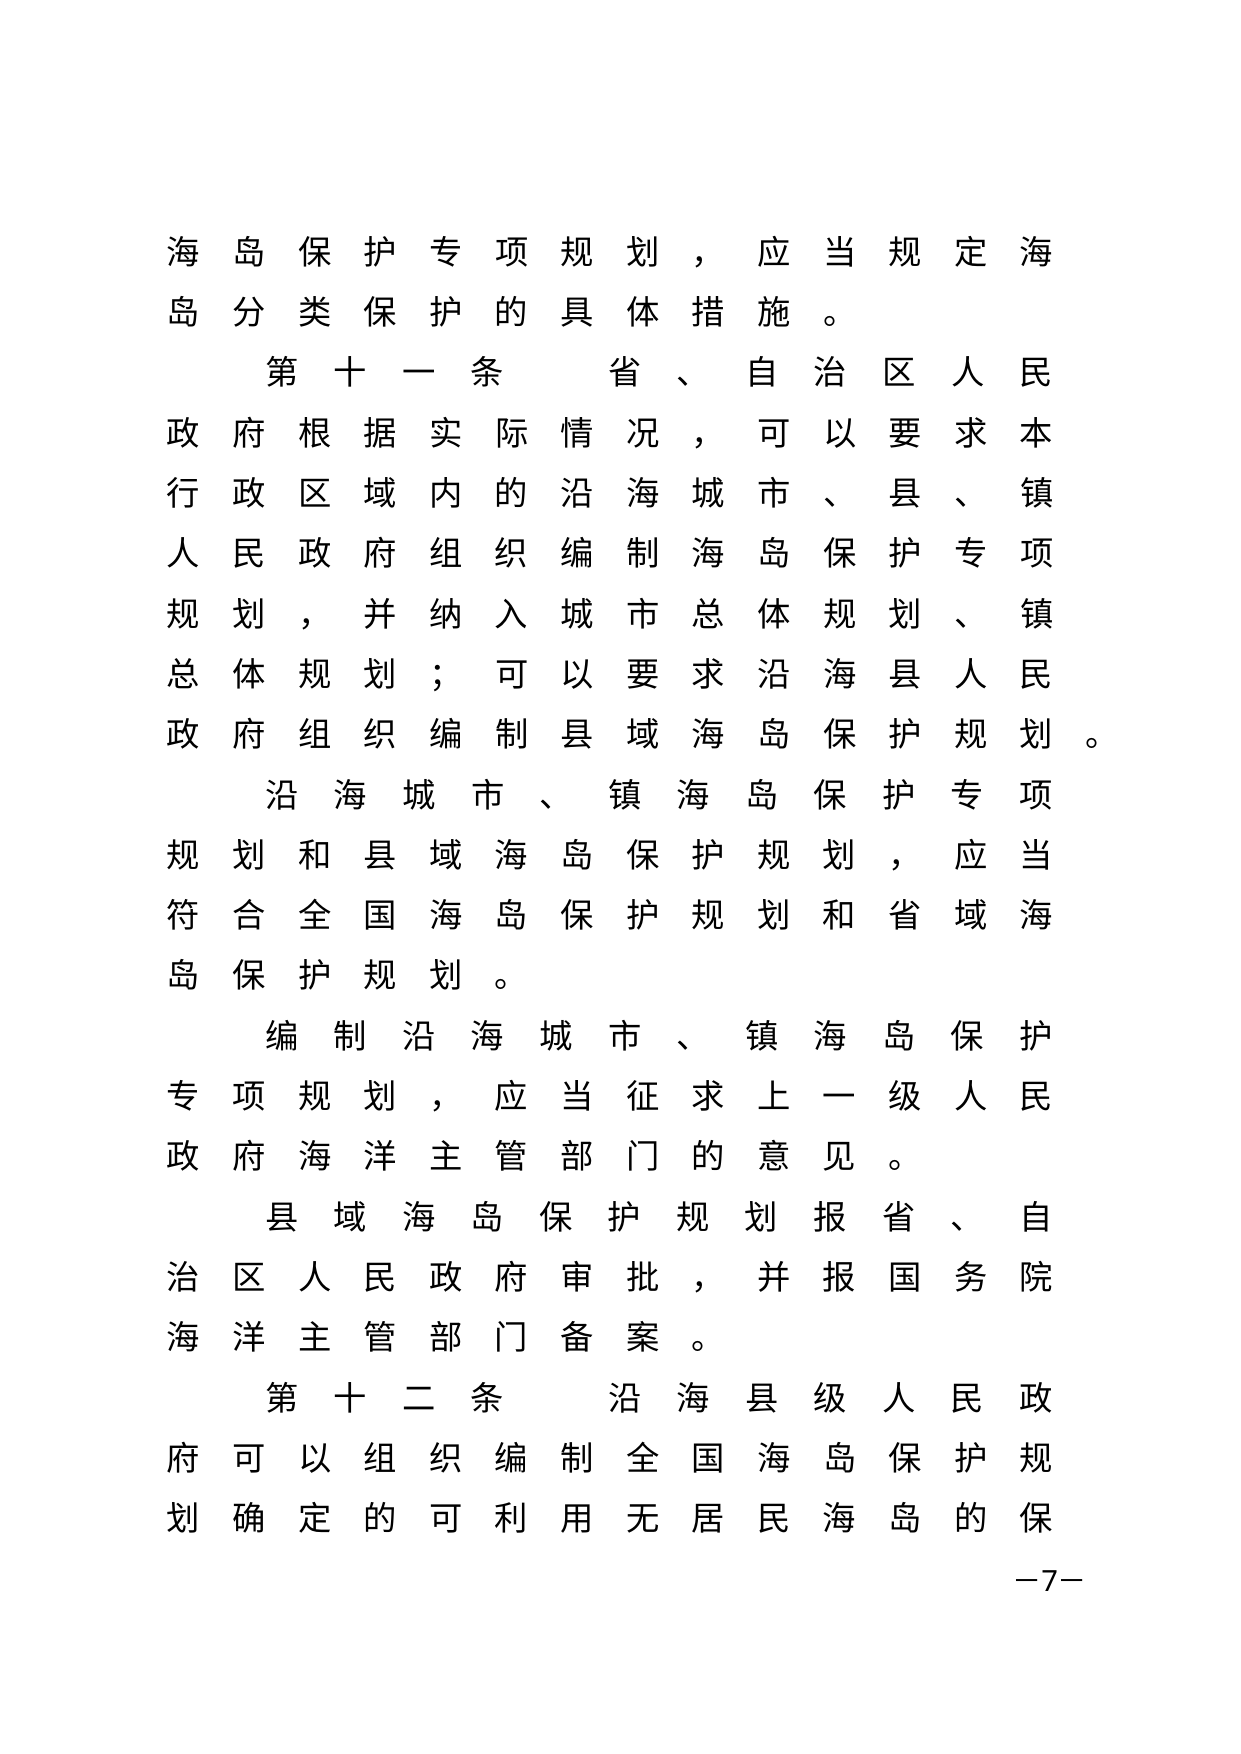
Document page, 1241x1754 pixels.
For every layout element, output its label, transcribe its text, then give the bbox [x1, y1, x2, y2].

text 第十一条 省、自治区人民政府根据实际情况，可以要求本行政区域内的沿海城市、县、镇人民政府组织编制海岛保护专项规划，并纳入城市总体规划、镇总体规划；可以要求沿海县人民政府组织编制县域海岛保护规划。 [167, 340, 1085, 762]
text 编制沿海城市、镇海岛保护专项规划，应当征求上一级人民政府海洋主管部门的意见。 [167, 1003, 1085, 1184]
text 沿海城市、镇海岛保护专项规划和县域海岛保护规划，应当符合全国海岛保护规划和省域海岛保护规划。 [167, 762, 1085, 1003]
text 第十二条 沿海县级人民政府可以组织编制全国海岛保护规划确定的可利用无居民海岛的保护和利用规划。 [167, 1365, 1085, 1546]
text 县域海岛保护规划报省、自治区人民政府审批，并报国务院海洋主管部门备案。 [167, 1184, 1085, 1365]
text 省域海岛保护规划和直辖市海岛保护专项规划，应当规定海岛分类保护的具体措施。 [167, 219, 1085, 340]
